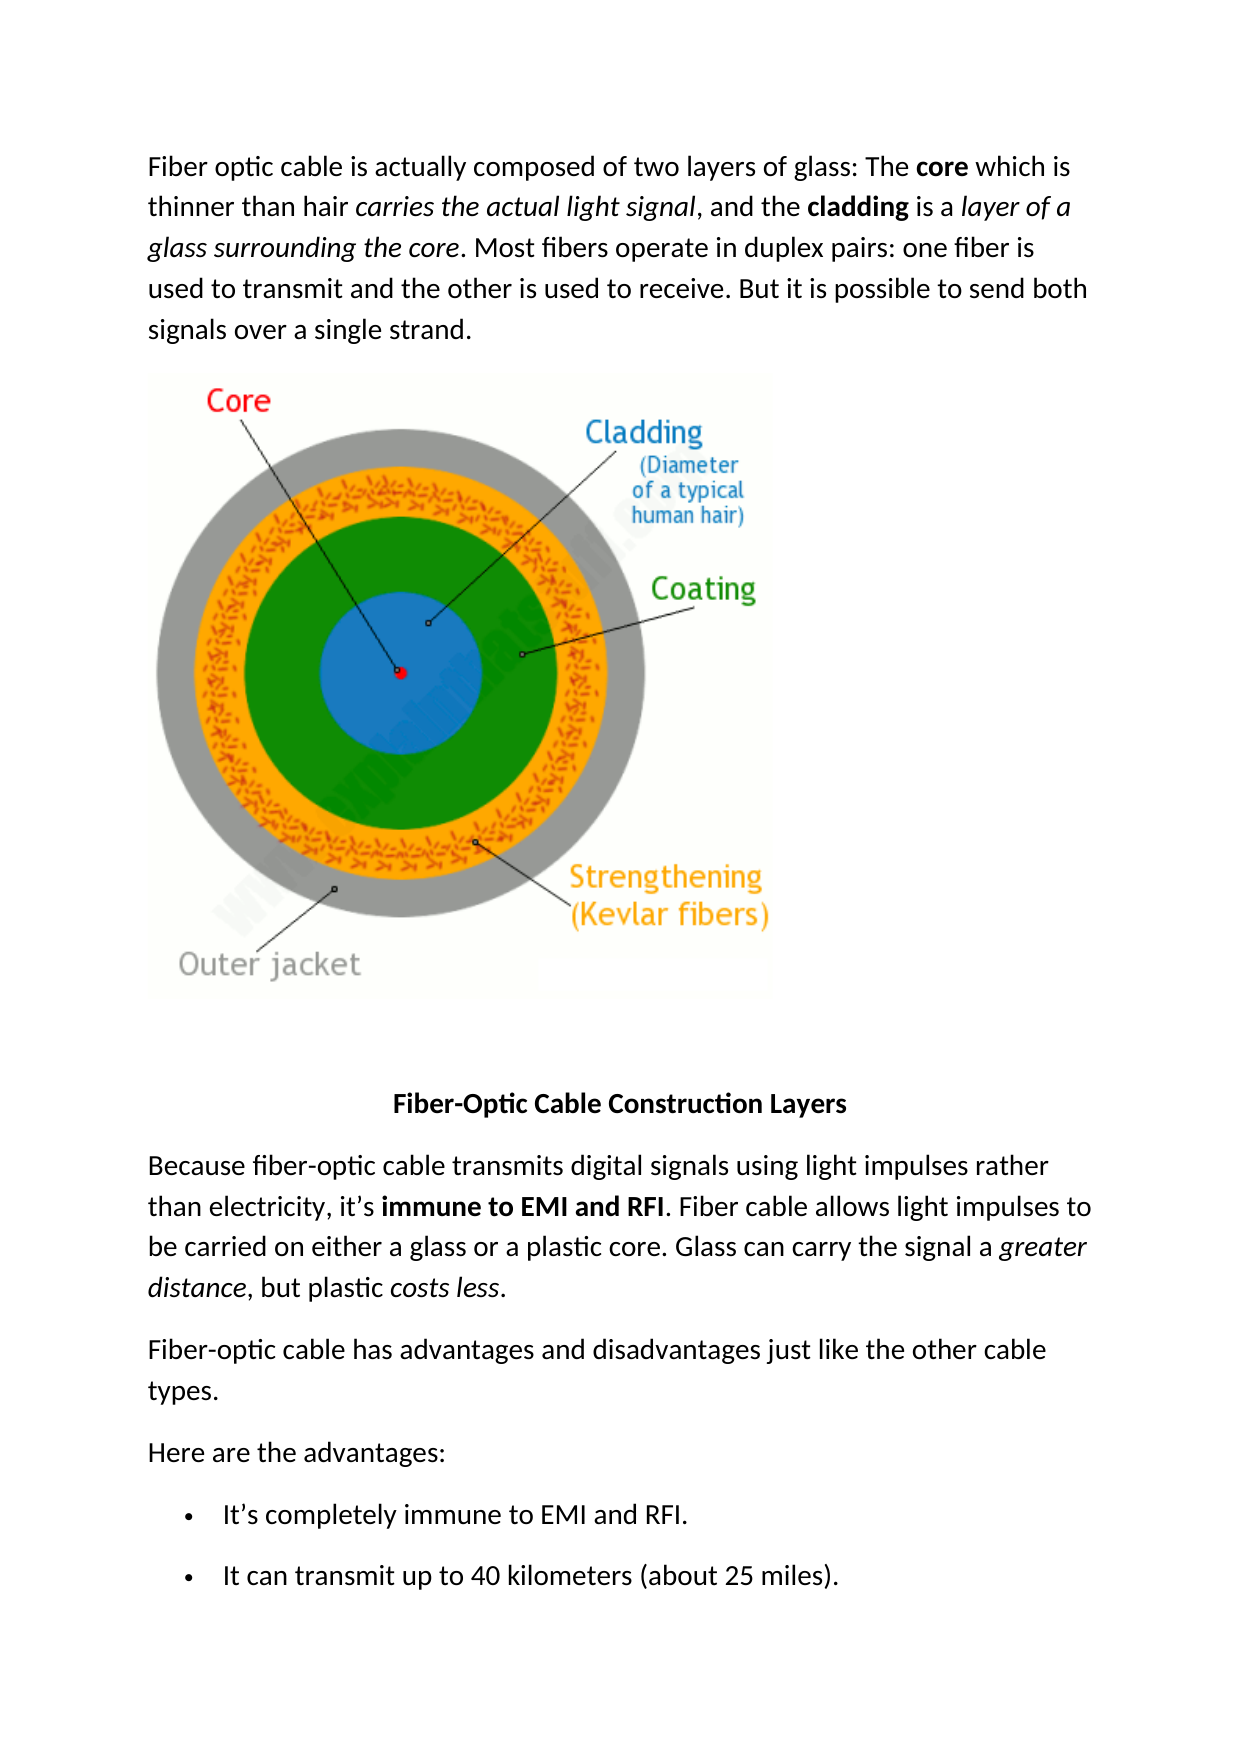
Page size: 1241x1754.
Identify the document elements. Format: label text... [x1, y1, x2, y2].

text Fiber-optic cable has advantages and disadvantages just like the other cable types. [148, 1331, 1093, 1408]
picture [147, 373, 773, 999]
list It’s completely immune to EMI and RFI. [185, 1496, 1093, 1531]
text Here are the advantages: [148, 1434, 1093, 1469]
text Because fiber-optic cable transmits digital signals using light impulses rather than electricity, it’s immune to EMI and RFI. Fiber cable allows light impulses to be carried on either a glass or a plastic core. Glass can carry the signal a greater distance, but plastic costs less. [148, 1147, 1093, 1305]
text Fiber-Optic Cable Construction Layers [148, 1085, 1093, 1121]
text Fiber optic cable is actually composed of two layers of glass: The core which is thinner than hair carries the actual light signal, and the cladding is a layer of a glass surrounding the core. Most fibers operate in duplex pairs: one fiber is used to transmit and the other is used to receive. But it is possible to send both signals over a single strand. [148, 148, 1093, 347]
list It can transmit up to 40 kilometers (about 25 miles). [185, 1557, 1093, 1593]
